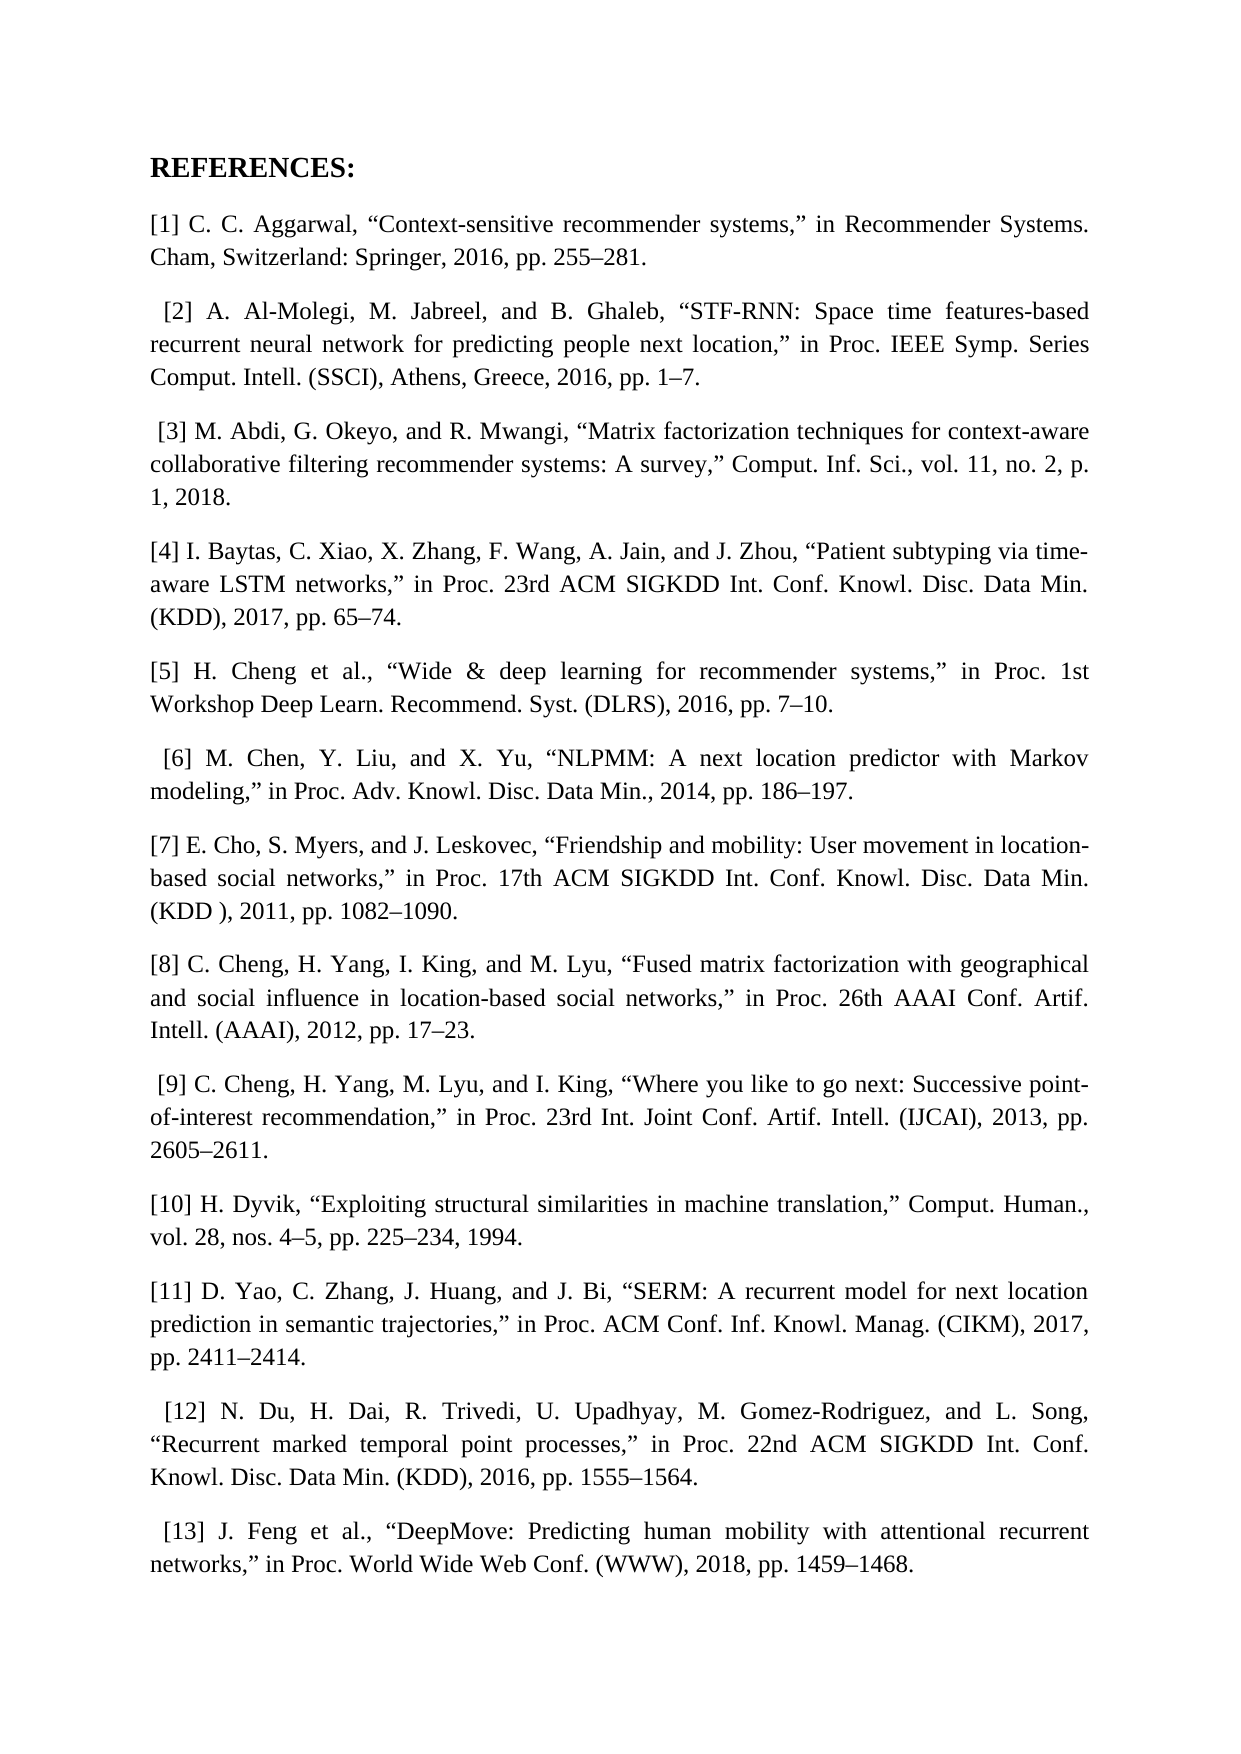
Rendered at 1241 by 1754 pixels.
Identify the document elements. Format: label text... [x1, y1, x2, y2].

text [10] H. Dyvik, “Exploiting structural similarities in machine translation,” Comput. Human., vol. 28, nos. 4–5, pp. 225–234, 1994. [150, 1189, 1090, 1251]
text [2] A. Al-Molegi, M. Jabreel, and B. Ghaleb, “STF-RNN: Space time features-based recurrent neural network for predicting people next location,” in Proc. IEEE Symp. Series Comput. Intell. (SSCI), Athens, Greece, 2016, pp. 1–7. [150, 296, 1090, 391]
text [4] I. Baytas, C. Xiao, X. Zhang, F. Wang, A. Jain, and J. Zhou, “Patient subtyping via time-aware LSTM networks,” in Proc. 23rd ACM SIGKDD Int. Conf. Knowl. Disc. Data Min. (KDD), 2017, pp. 65–74. [150, 536, 1090, 631]
text [11] D. Yao, C. Zhang, J. Huang, and J. Bi, “SERM: A recurrent model for next location prediction in semantic trajectories,” in Proc. ACM Conf. Inf. Knowl. Manag. (CIKM), 2017, pp. 2411–2414. [150, 1276, 1090, 1371]
text [8] C. Cheng, H. Yang, I. King, and M. Lyu, “Fused matrix factorization with geographical and social influence in location-based social networks,” in Proc. 26th AAAI Conf. Artif. Intell. (AAAI), 2012, pp. 17–23. [150, 949, 1090, 1044]
text [7] E. Cho, S. Myers, and J. Leskovec, “Friendship and mobility: User movement in location-based social networks,” in Proc. 17th ACM SIGKDD Int. Conf. Knowl. Disc. Data Min. (KDD ), 2011, pp. 1082–1090. [150, 830, 1090, 924]
text [1] C. C. Aggarwal, “Context-sensitive recommender systems,” in Recommender Systems. Cham, Switzerland: Springer, 2016, pp. 255–281. [150, 209, 1090, 271]
text [3] M. Abdi, G. Okeyo, and R. Mwangi, “Matrix factorization techniques for context-aware collaborative filtering recommender systems: A survey,” Comput. Inf. Sci., vol. 11, no. 2, p. 1, 2018. [150, 416, 1090, 511]
text [6] M. Chen, Y. Liu, and X. Yu, “NLPMM: A next location predictor with Markov modeling,” in Proc. Adv. Knowl. Disc. Data Min., 2014, pp. 186–197. [150, 743, 1090, 804]
text [9] C. Cheng, H. Yang, M. Lyu, and I. King, “Where you like to go next: Successive point-of-interest recommendation,” in Proc. 23rd Int. Joint Conf. Artif. Intell. (IJCAI), 2013, pp. 2605–2611. [150, 1069, 1090, 1164]
text [12] N. Du, H. Dai, R. Trivedi, U. Upadhyay, M. Gomez-Rodriguez, and L. Song, “Recurrent marked temporal point processes,” in Proc. 22nd ACM SIGKDD Int. Conf. Knowl. Disc. Data Min. (KDD), 2016, pp. 1555–1564. [150, 1396, 1090, 1491]
text REFERENCES: [150, 150, 1090, 183]
text [5] H. Cheng et al., “Wide & deep learning for recommender systems,” in Proc. 1st Workshop Deep Learn. Recommend. Syst. (DLRS), 2016, pp. 7–10. [150, 656, 1090, 718]
text [13] J. Feng et al., “DeepMove: Predicting human mobility with attentional recurrent networks,” in Proc. World Wide Web Conf. (WWW), 2018, pp. 1459–1468. [150, 1516, 1090, 1578]
